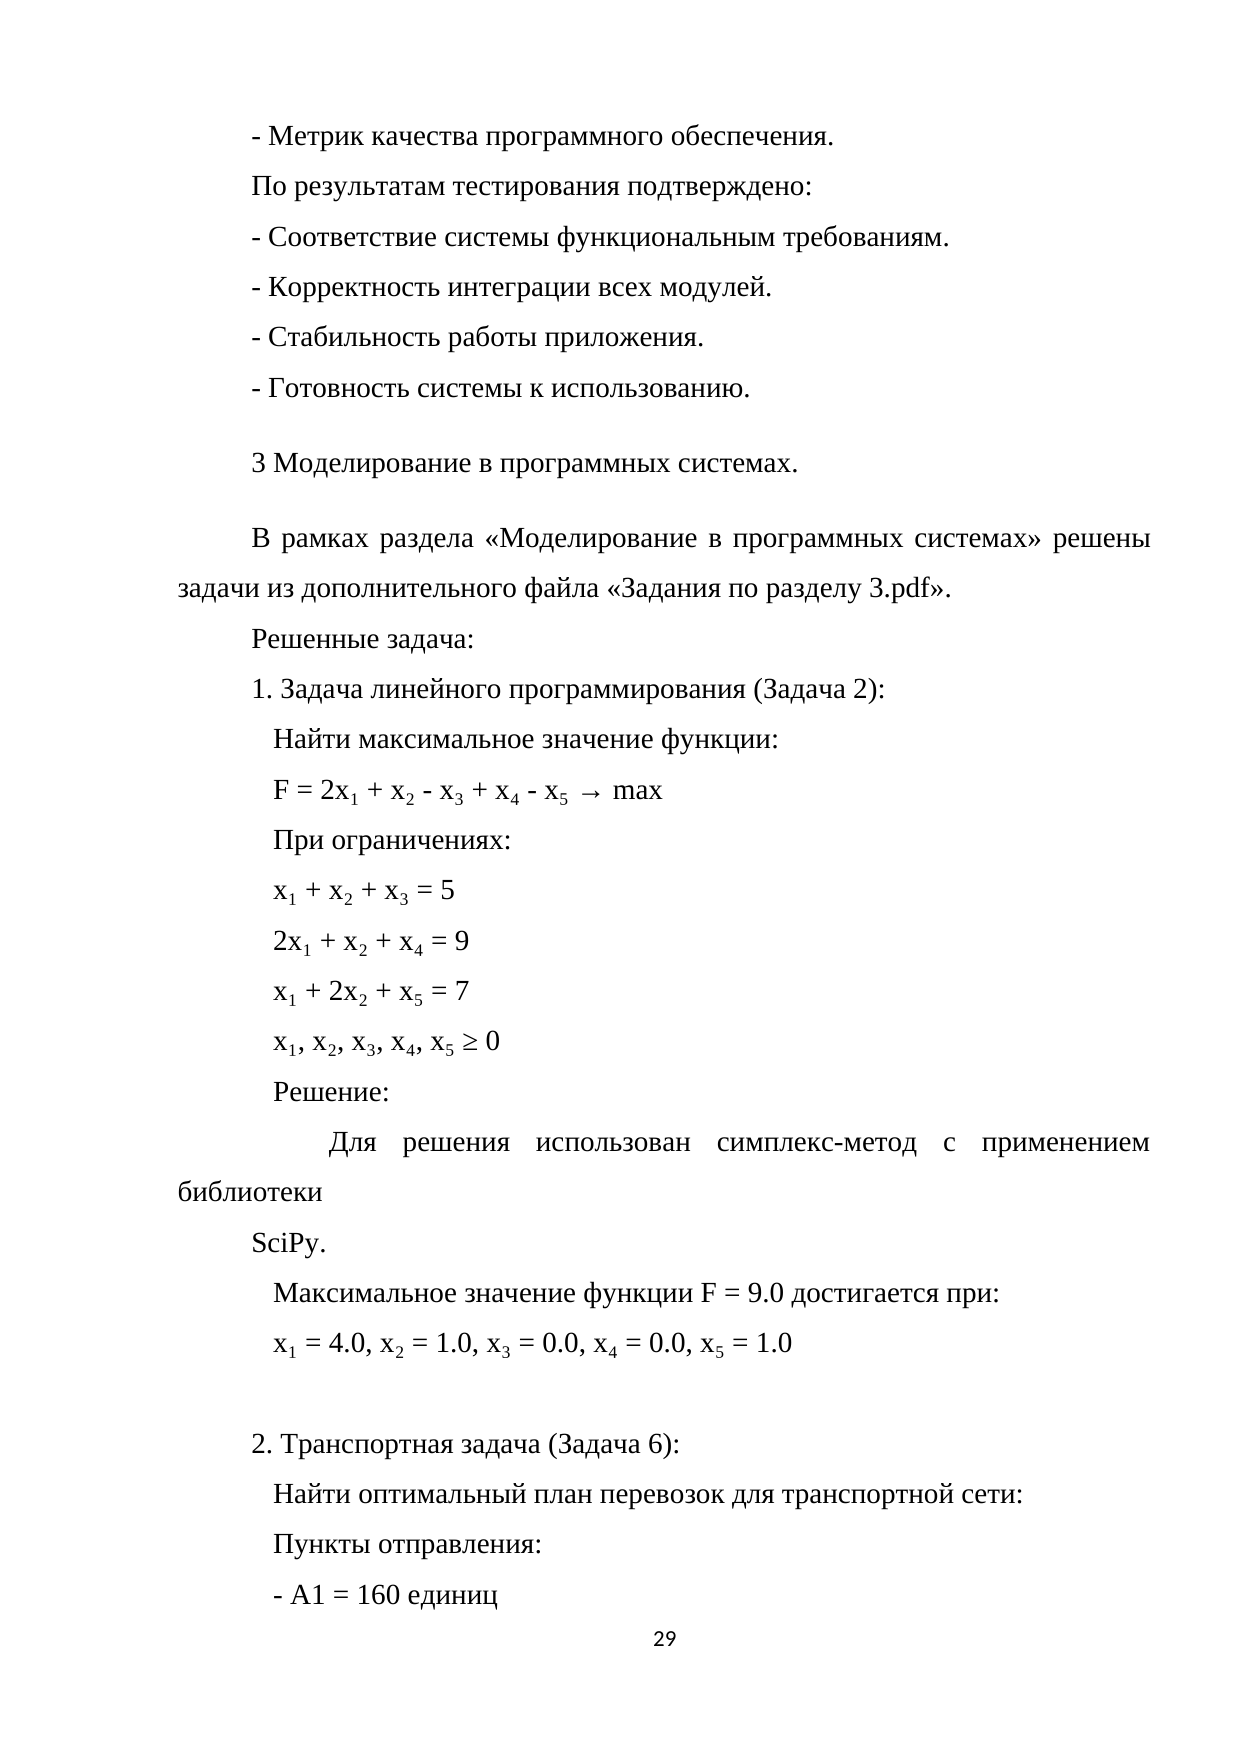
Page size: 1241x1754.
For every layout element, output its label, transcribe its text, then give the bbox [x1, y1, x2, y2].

text - Стабильность работы приложения. [177, 319, 1152, 353]
text - Готовность системы к использованию. [177, 370, 1152, 403]
text - A1 = 160 единиц [177, 1577, 1152, 1610]
subtitle 3 Моделирование в программных системах. [177, 445, 1152, 478]
text Решенные задача: [177, 621, 1152, 654]
text x₁ + x₂ + x₃ = 5 [177, 872, 1152, 906]
text 2. Транспортная задача (Задача 6): [177, 1426, 1152, 1459]
text Найти максимальное значение функции: [177, 722, 1152, 755]
text - Соответствие системы функциональным требованиям. [177, 219, 1152, 252]
text SciPy. [177, 1225, 1152, 1258]
text x₁ + 2x₂ + x₅ = 7 [177, 973, 1152, 1007]
text F = 2x₁ + x₂ - x₃ + x₄ - x₅ → max [177, 772, 1152, 805]
text Пункты отправления: [177, 1527, 1152, 1560]
text - Метрик качества программного обеспечения. [177, 118, 1152, 152]
text Решение: [177, 1074, 1152, 1107]
text Найти оптимальный план перевозок для транспортной сети: [177, 1476, 1152, 1510]
text 1. Задача линейного программирования (Задача 2): [177, 671, 1152, 705]
text В рамках раздела «Моделирование в программных системах» решены задачи из дополнительного файла «Задания по разделу 3.pdf». [177, 520, 1152, 604]
text Максимальное значение функции F = 9.0 достигается при: [177, 1275, 1152, 1308]
text При ограничениях: [177, 822, 1152, 856]
text 2x₁ + x₂ + x₄ = 9 [177, 923, 1152, 956]
text x₁ = 4.0, x₂ = 1.0, x₃ = 0.0, x₄ = 0.0, x₅ = 1.0 [177, 1325, 1152, 1359]
text - Корректность интеграции всех модулей. [177, 269, 1152, 303]
text x₁, x₂, x₃, x₄, x₅ ≥ 0 [177, 1023, 1152, 1057]
text По результатам тестирования подтверждено: [177, 168, 1152, 202]
text Для решения использован симплекс-метод с применением библиотеки [177, 1124, 1152, 1208]
